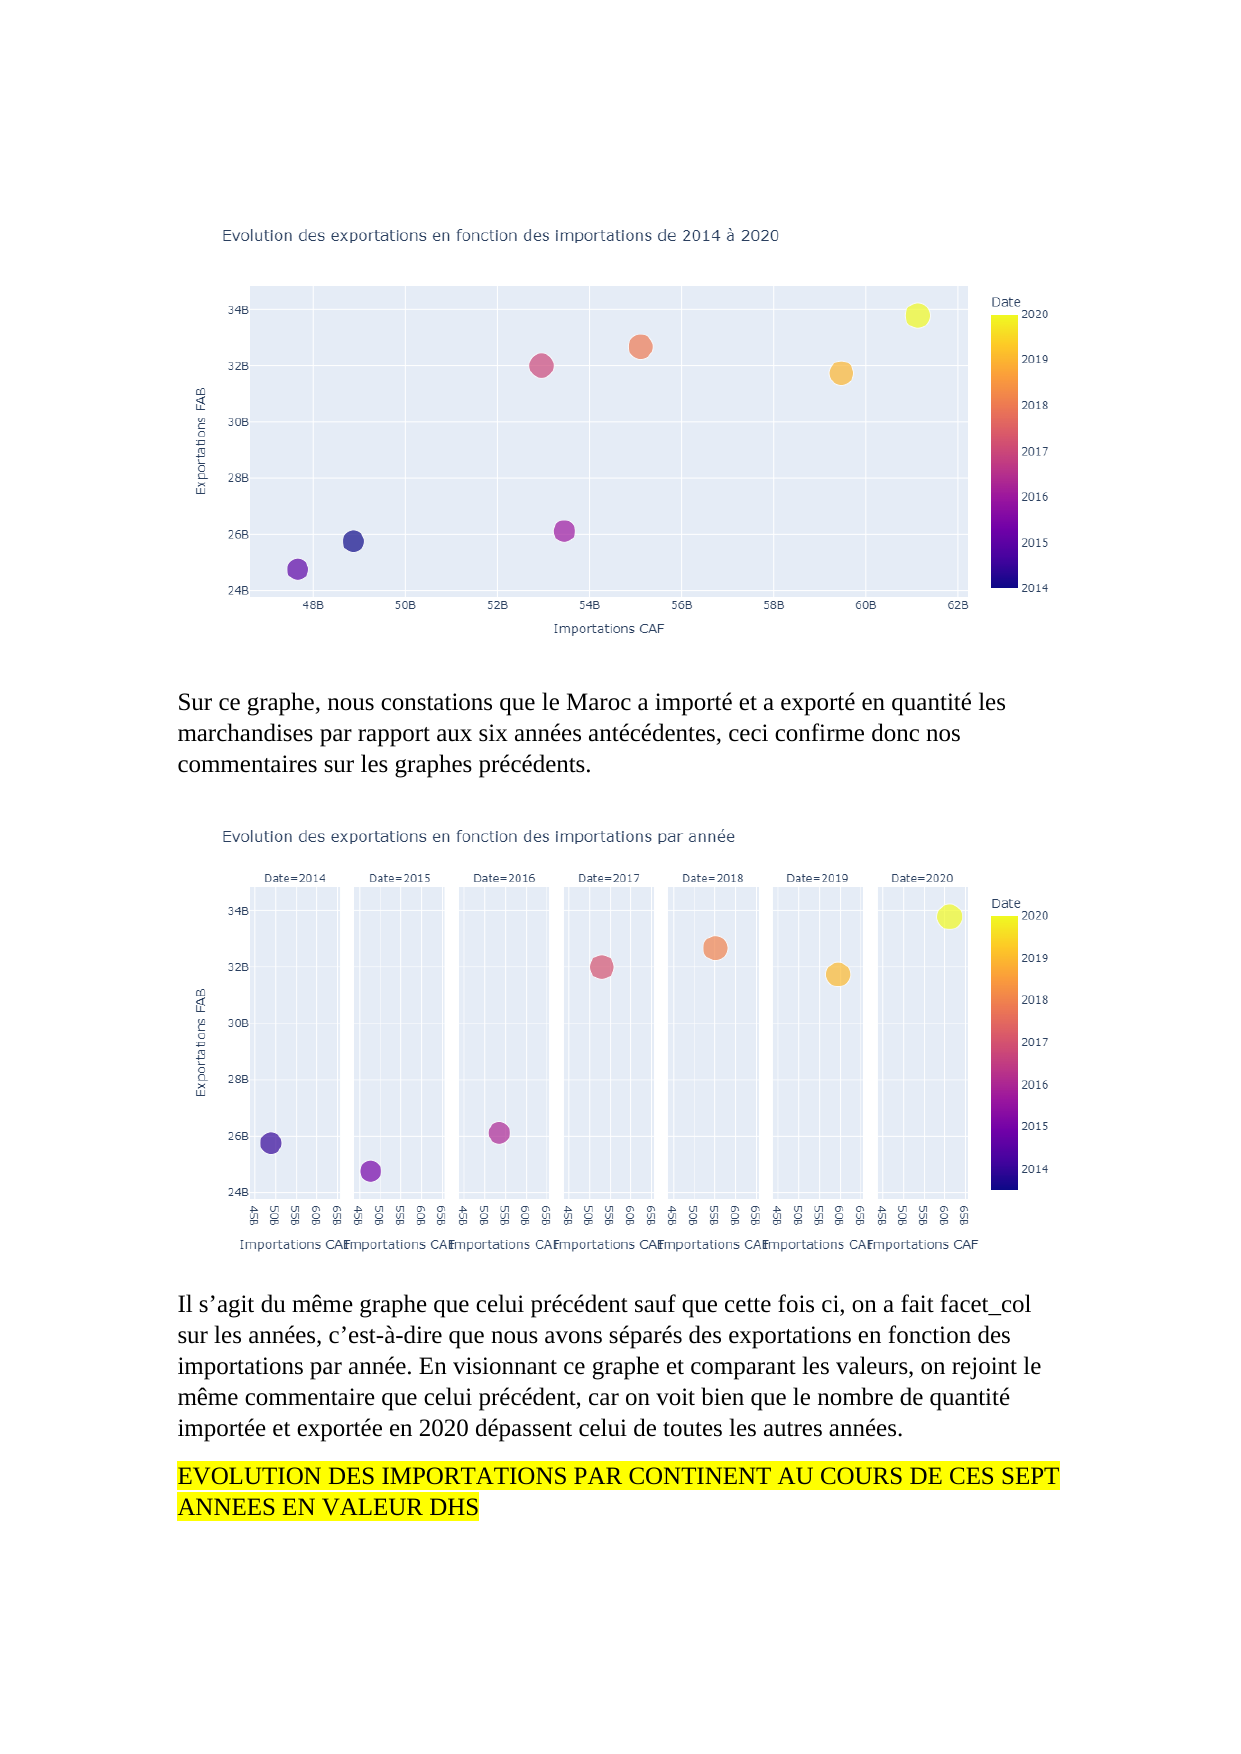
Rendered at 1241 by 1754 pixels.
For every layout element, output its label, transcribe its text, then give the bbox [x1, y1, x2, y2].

text Sur ce graphe, nous constations que le Maroc a importé et a exporté en quantité les marchandises par rapport aux six années antécédentes, ceci confirme donc nos commentaires sur les graphes précédents. [177, 687, 1063, 778]
text Il s’agit du même graphe que celui précédent sauf que cette fois ci, on a fait facet_col sur les années, c’est-à-dire que nous avons séparés des exportations en fonction des importations par année. En visionnant ce graphe et comparant les valeurs, on rejoint le même commentaire que celui précédent, car on voit bien que le nombre de quantité importée et exportée en 2020 dépassent celui de toutes les autres années. [177, 1289, 1063, 1442]
picture [177, 797, 1063, 1271]
picture [177, 195, 1063, 669]
text EVOLUTION DES IMPORTATIONS PAR CONTINENT AU COURS DE CES SEPT ANNEES EN VALEUR DHS [177, 1461, 1063, 1521]
